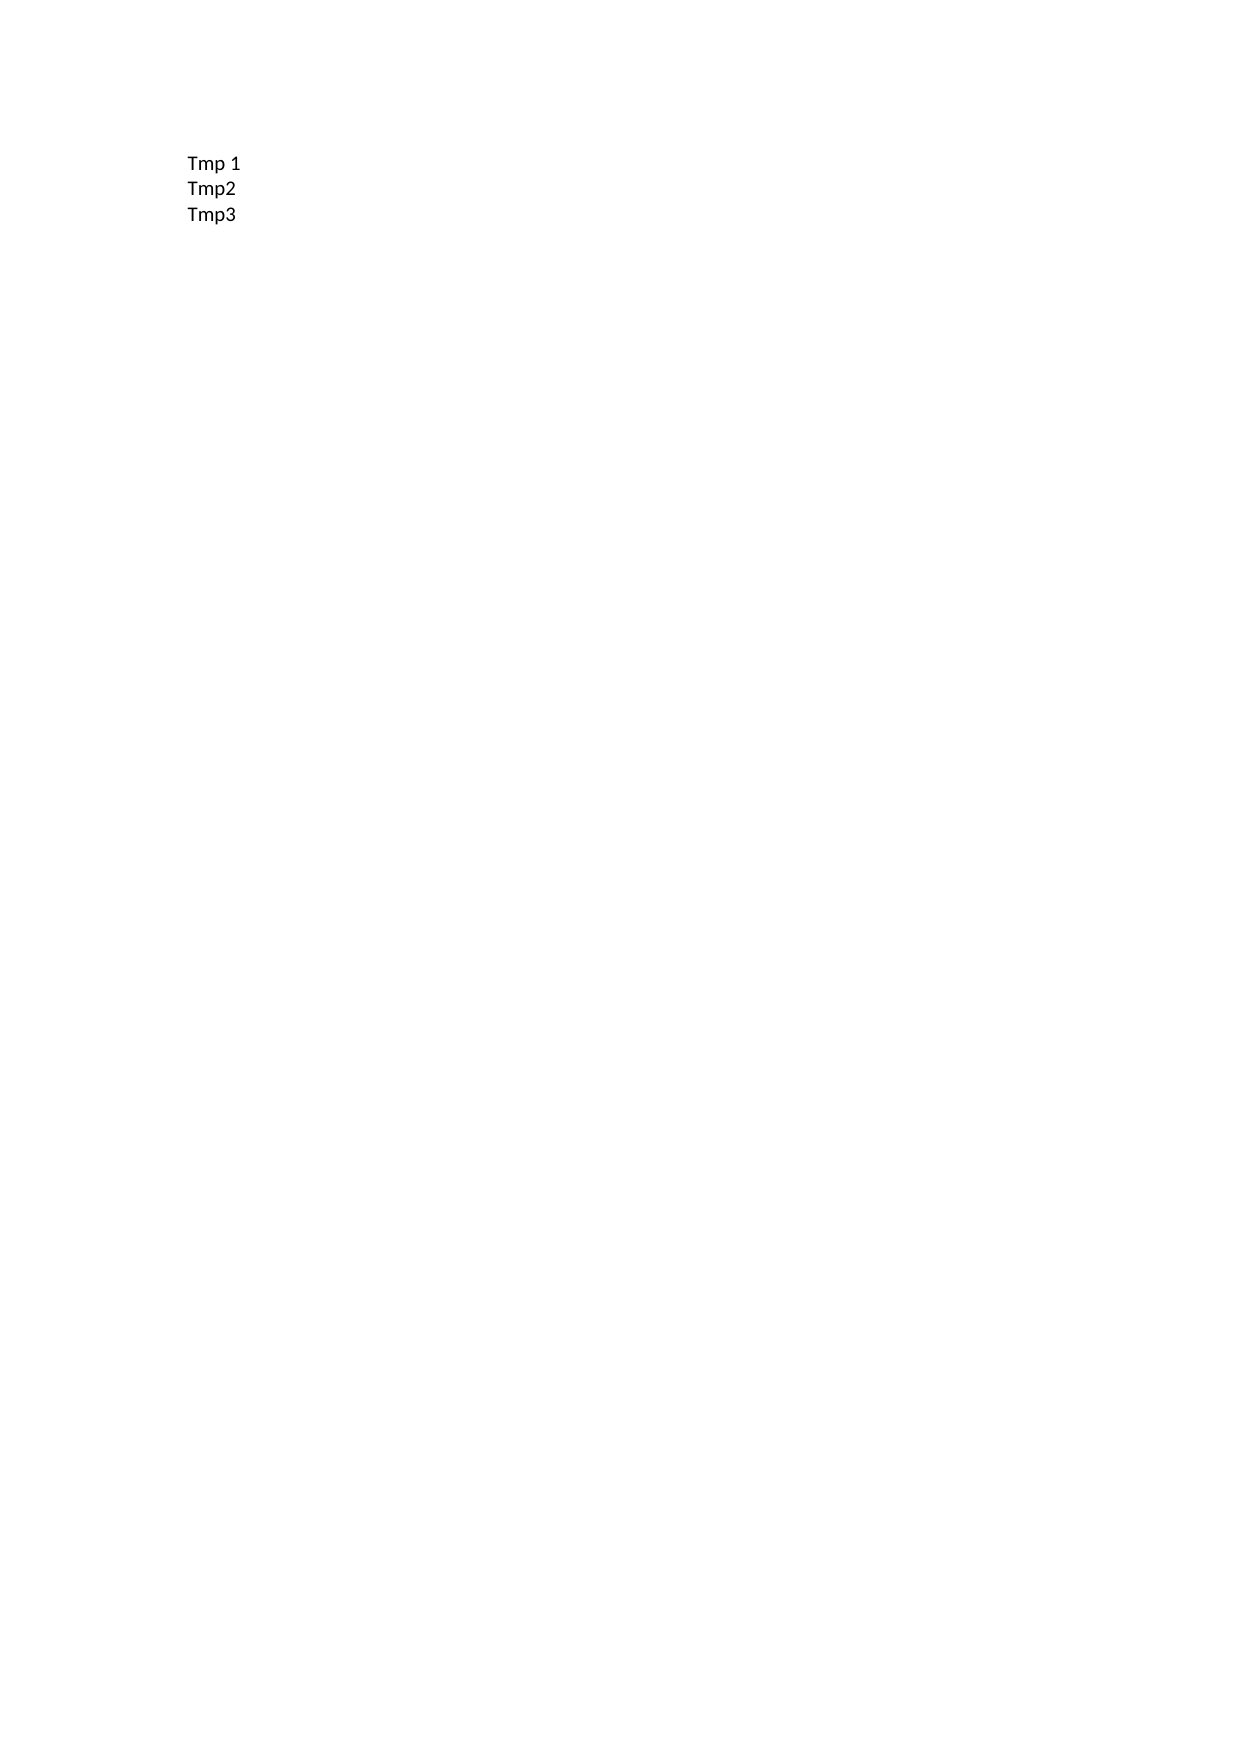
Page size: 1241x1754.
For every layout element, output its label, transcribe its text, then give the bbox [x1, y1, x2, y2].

text Tmp3 [187, 201, 1053, 226]
text Tmp2 [187, 175, 1053, 201]
text Tmp 1 [187, 150, 1053, 175]
